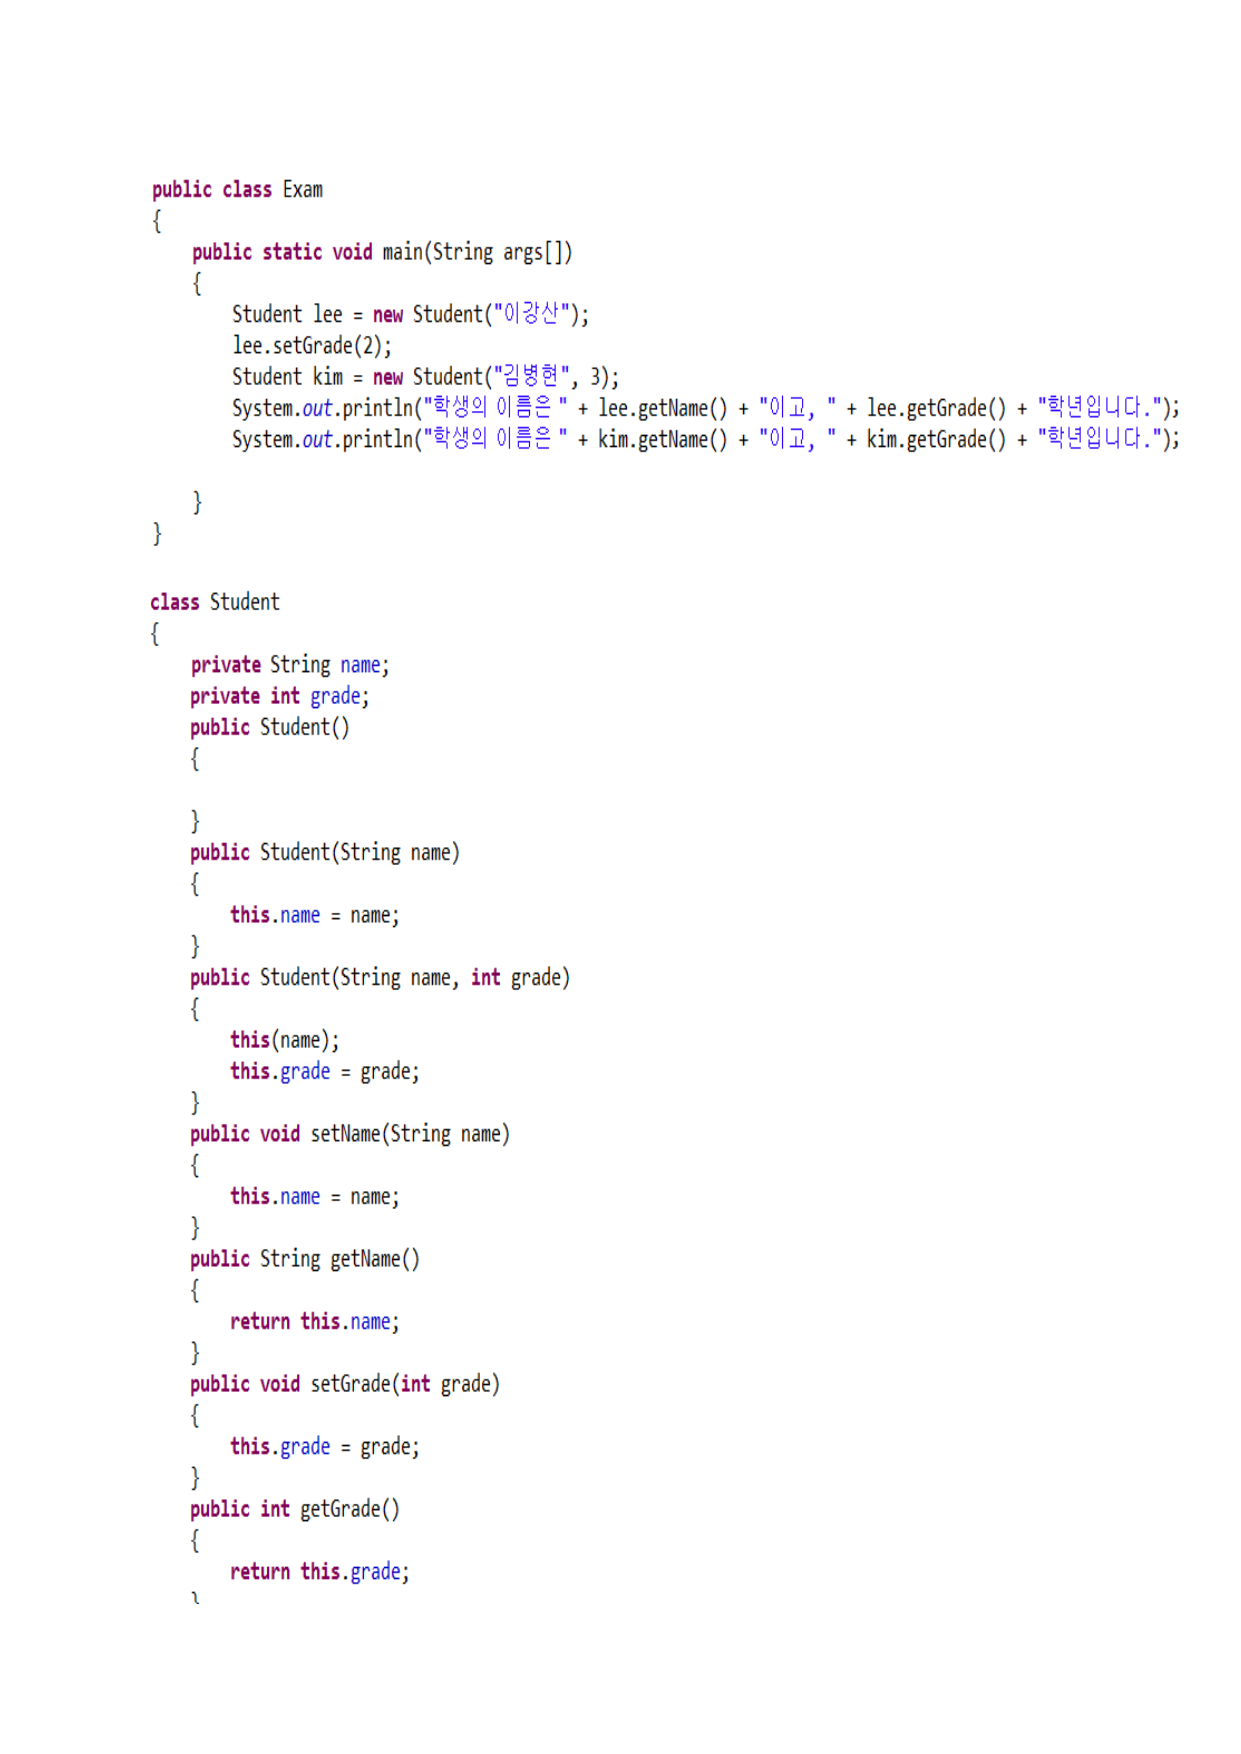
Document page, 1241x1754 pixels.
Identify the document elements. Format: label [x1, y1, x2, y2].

picture [150, 177, 1189, 1604]
